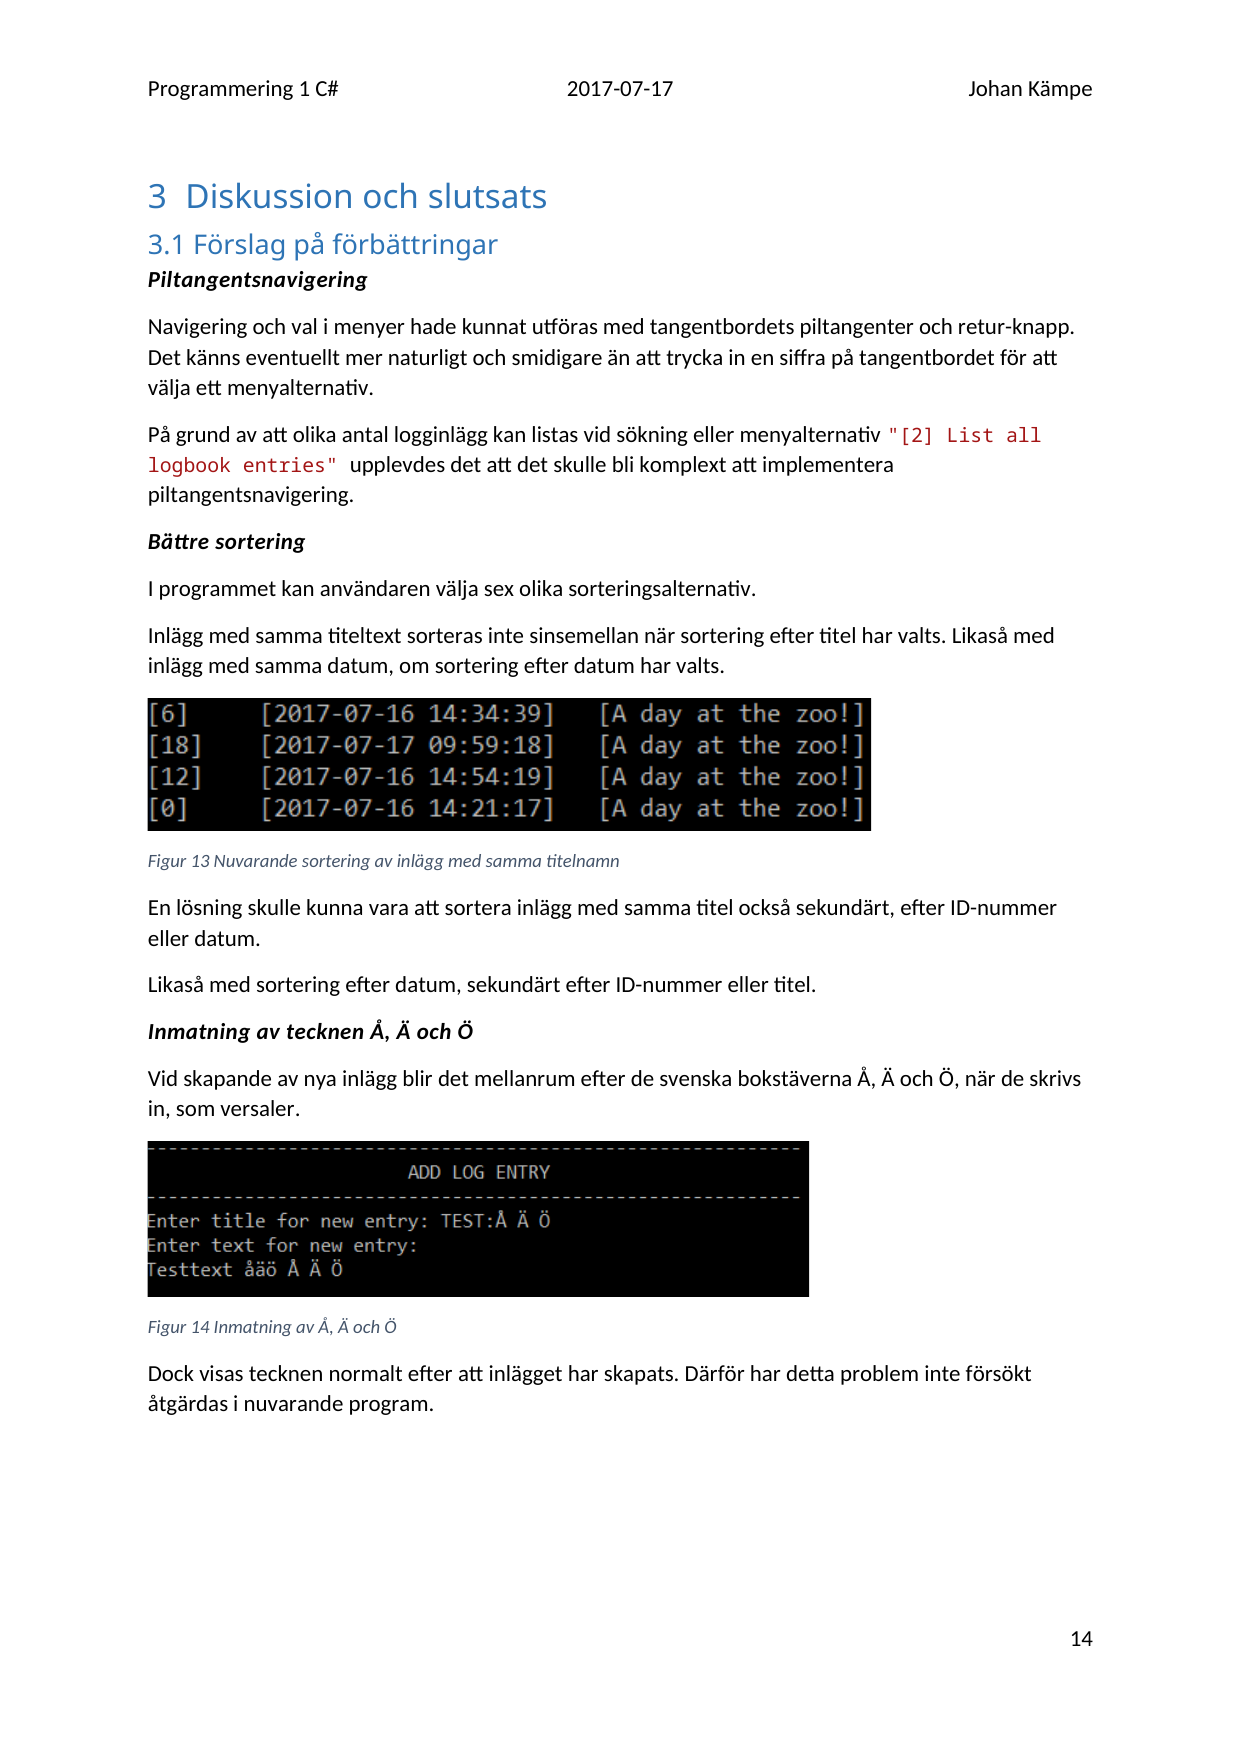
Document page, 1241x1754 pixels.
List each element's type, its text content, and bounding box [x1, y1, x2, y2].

subtitle Diskussion och slutsats [148, 173, 1093, 218]
text Inmatning av tecknen Å, Ä och Ö [148, 1017, 1093, 1045]
subtitle 3.1 Förslag på förbättringar [148, 226, 1093, 263]
text Likaså med sortering efter datum, sekundärt efter ID-nummer eller titel. [148, 971, 1093, 998]
text På grund av att olika antal logginlägg kan listas vid sökning eller menyalternativ "[2] List all logbook entries" upplevdes det att det skulle bli komplext att implementera piltangentsnavigering. [148, 420, 1093, 508]
text Bättre sortering [148, 527, 1093, 555]
picture [147, 1141, 810, 1297]
text Inlägg med samma titeltext sorteras inte sinsemellan när sortering efter titel har valts. Likaså med inlägg med samma datum, om sortering efter datum har valts. [148, 621, 1093, 679]
text I programmet kan användaren välja sex olika sorteringsalternativ. [148, 574, 1093, 602]
text Navigering och val i menyer hade kunnat utföras med tangentbordets piltangenter och retur-knapp. Det känns eventuellt mer naturligt och smidigare än att trycka in en siffra på tangentbordet för att välja ett menyalternativ. [148, 312, 1093, 401]
picture [147, 698, 872, 831]
text Figur 14 Inmatning av Å, Ä och Ö [148, 1315, 1093, 1338]
text Dock visas tecknen normalt efter att inlägget har skapats. Därför har detta problem inte försökt åtgärdas i nuvarande program. [148, 1359, 1093, 1417]
text Vid skapande av nya inlägg blir det mellanrum efter de svenska bokstäverna Å, Ä och Ö, när de skrivs in, som versaler. [148, 1064, 1093, 1122]
text Figur 13 Nuvarande sortering av inlägg med samma titelnamn [148, 850, 1093, 873]
text Piltangentsnavigering [148, 266, 1093, 293]
text En lösning skulle kunna vara att sortera inlägg med samma titel också sekundärt, efter ID-nummer eller datum. [148, 893, 1093, 952]
